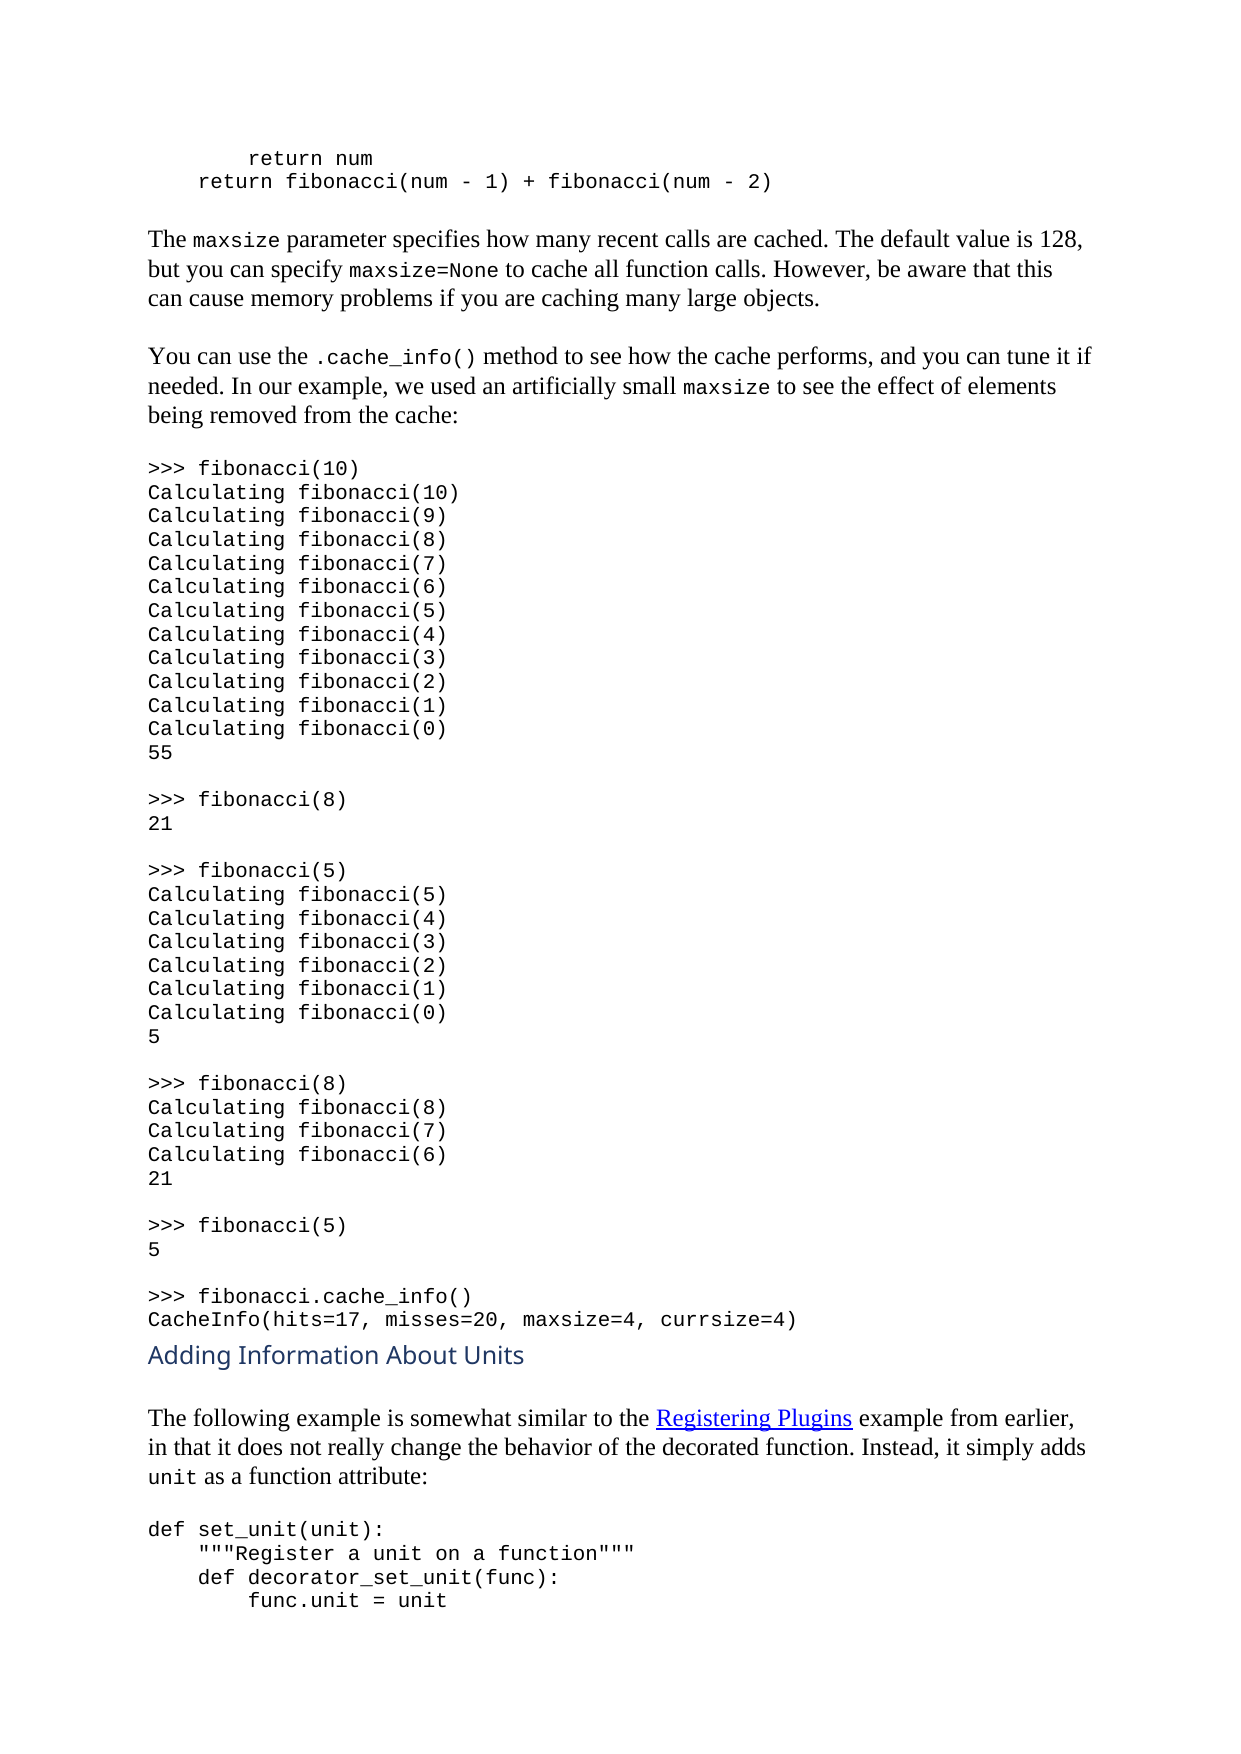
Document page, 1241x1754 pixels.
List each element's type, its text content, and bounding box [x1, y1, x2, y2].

text Calculating fibonacci(7) [148, 553, 1093, 576]
text Calculating fibonacci(8) [148, 529, 1093, 553]
text func.unit = unit [148, 1590, 1093, 1614]
text Calculating fibonacci(1) [148, 695, 1093, 718]
text Calculating fibonacci(2) [148, 671, 1093, 695]
text Calculating fibonacci(3) [148, 647, 1093, 671]
text Calculating fibonacci(4) [148, 624, 1093, 647]
text Calculating fibonacci(1) [148, 978, 1093, 1002]
text >>> fibonacci(8) [148, 789, 1093, 813]
text Calculating fibonacci(9) [148, 506, 1093, 529]
text The following example is somewhat similar to the Registering Plugins example from earlier, in that it does not really change the behavior of the decorated function. Instead, it simply adds unit as a function attribute: [148, 1403, 1093, 1490]
text def set_unit(unit): [148, 1519, 1093, 1543]
text CacheInfo(hits=17, misses=20, maxsize=4, currsize=4) [148, 1309, 1093, 1333]
text Calculating fibonacci(0) [148, 1002, 1093, 1026]
text 21 [148, 813, 1093, 837]
text Calculating fibonacci(2) [148, 955, 1093, 978]
text >>> fibonacci(5) [148, 1215, 1093, 1238]
text Calculating fibonacci(5) [148, 884, 1093, 907]
text 5 [148, 1026, 1093, 1049]
text Calculating fibonacci(5) [148, 600, 1093, 624]
text return num [148, 148, 1093, 171]
text Calculating fibonacci(6) [148, 1144, 1093, 1168]
text Calculating fibonacci(7) [148, 1120, 1093, 1144]
text 21 [148, 1168, 1093, 1191]
text You can use the .cache_info() method to see how the cache performs, and you can tune it if needed. In our example, we used an artificially small maxsize to see the effect of elements being removed from the cache: [148, 341, 1093, 429]
subtitle Adding Information About Units [148, 1337, 1093, 1371]
text Calculating fibonacci(10) [148, 482, 1093, 506]
text >>> fibonacci(8) [148, 1073, 1093, 1097]
text Calculating fibonacci(4) [148, 907, 1093, 931]
text def decorator_set_unit(func): [148, 1567, 1093, 1590]
text 5 [148, 1238, 1093, 1262]
text Calculating fibonacci(6) [148, 576, 1093, 600]
text return fibonacci(num - 1) + fibonacci(num - 2) [148, 171, 1093, 195]
text The maxsize parameter specifies how many recent calls are cached. The default value is 128, but you can specify maxsize=None to cache all function calls. However, be aware that this can cause memory problems if you are caching many large objects. [148, 224, 1093, 312]
text >>> fibonacci.cache_info() [148, 1286, 1093, 1309]
text Calculating fibonacci(3) [148, 931, 1093, 955]
text Calculating fibonacci(0) [148, 718, 1093, 742]
text >>> fibonacci(10) [148, 458, 1093, 482]
text >>> fibonacci(5) [148, 860, 1093, 884]
text """Register a unit on a function""" [148, 1543, 1093, 1567]
text Calculating fibonacci(8) [148, 1097, 1093, 1120]
text 55 [148, 742, 1093, 766]
